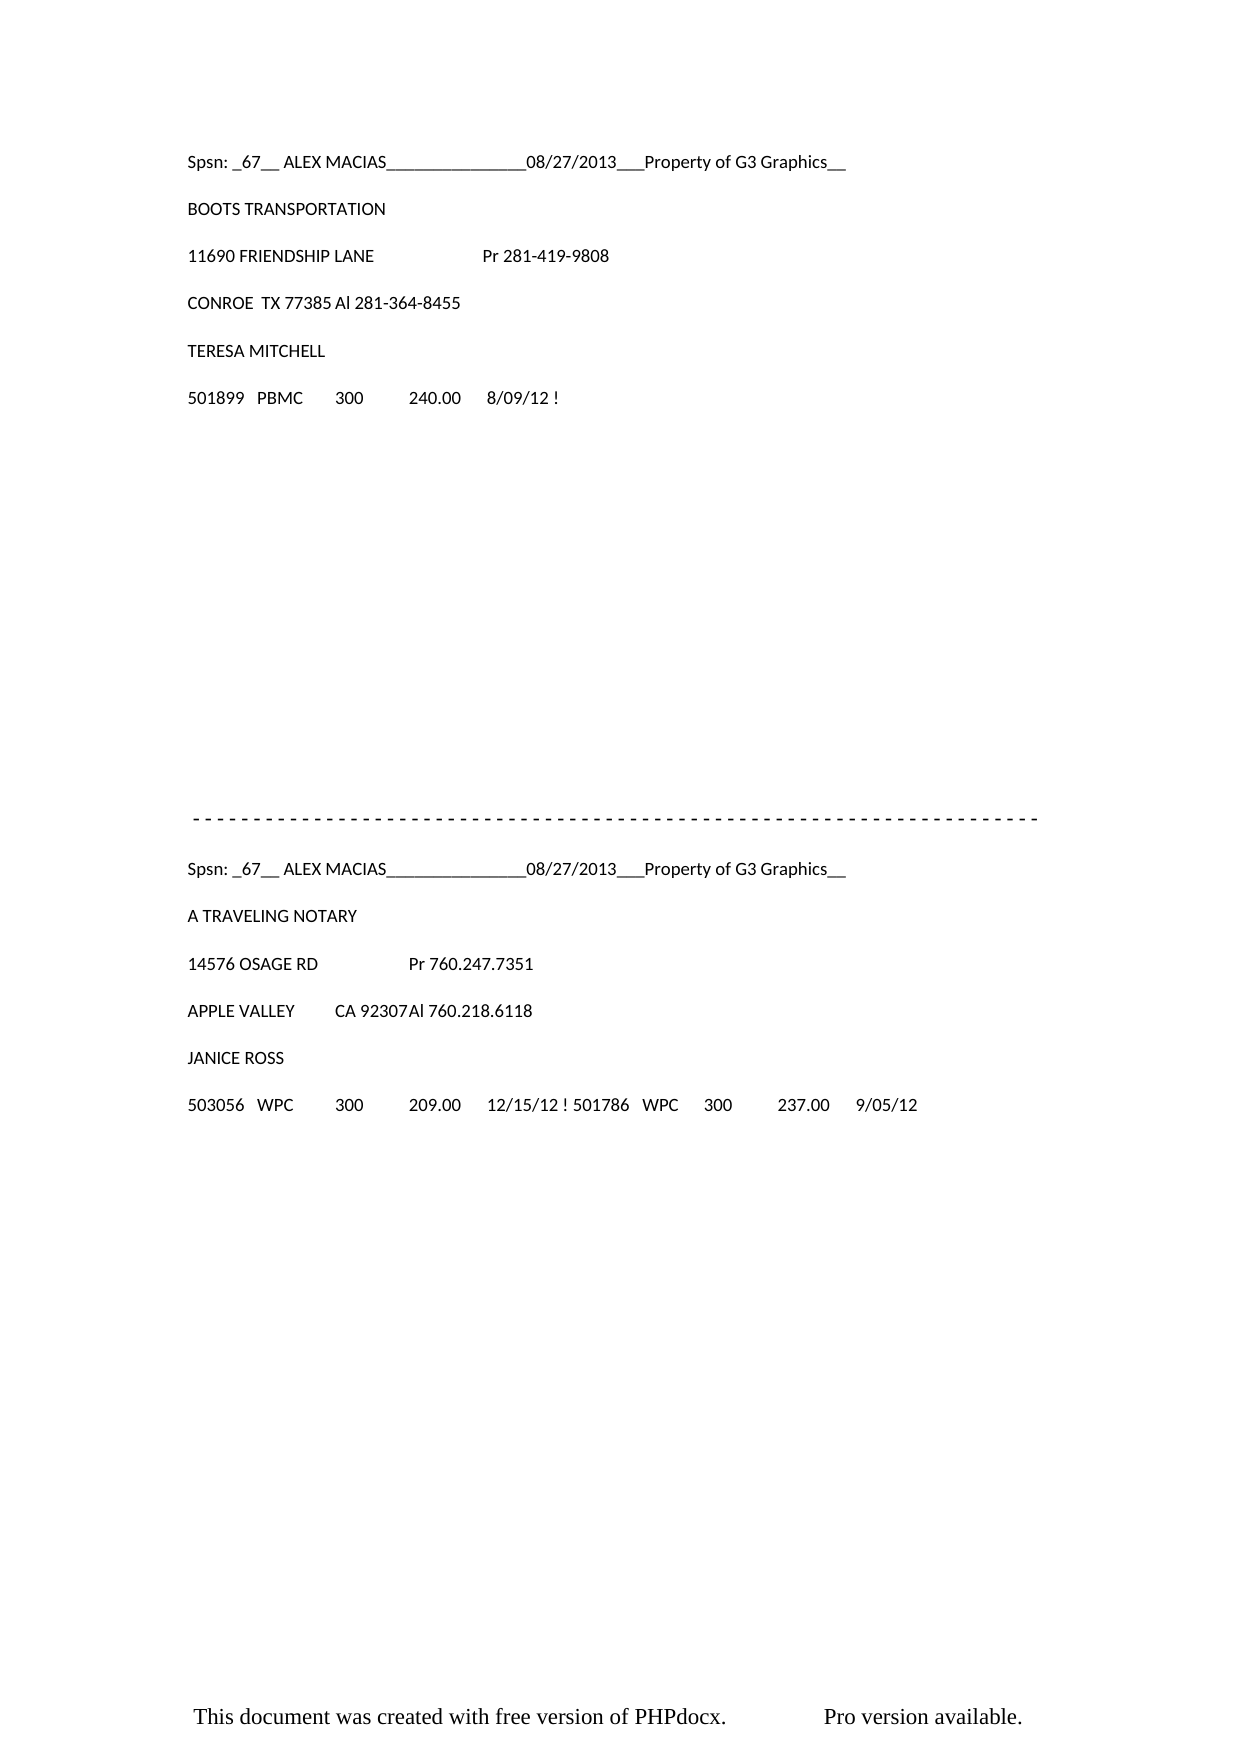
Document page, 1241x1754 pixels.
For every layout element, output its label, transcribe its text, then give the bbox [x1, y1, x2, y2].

text 503056 WPC 300 209.00 12/15/12 ! 501786 WPC 300 237.00 9/05/12 [187, 1093, 1053, 1116]
text BOOTS TRANSPORTATION [187, 197, 1053, 220]
text CONROE TX 77385 Al 281-364-8455 [187, 292, 1053, 314]
text APPLE VALLEY CA 92307 Al 760.218.6118 [187, 999, 1053, 1022]
text 11690 FRIENDSHIP LANE Pr 281-419-9808 [187, 244, 1053, 267]
text A TRAVELING NOTARY [187, 904, 1053, 927]
text Spsn: _67__ ALEX MACIAS_______________08/27/2013___Property of G3 Graphics__ [187, 857, 1053, 880]
text - - - - - - - - - - - - - - - - - - - - - - - - - - - - - - - - - - - - - - - - - - - - - - - - - - - - - - - - - - - - - - - - - - - - - - [187, 804, 1053, 832]
text JANICE ROSS [187, 1046, 1053, 1069]
text TERESA MITCHELL [187, 339, 1053, 362]
text Spsn: _67__ ALEX MACIAS_______________08/27/2013___Property of G3 Graphics__ [187, 150, 1053, 173]
text 14576 OSAGE RD Pr 760.247.7351 [187, 952, 1053, 974]
text 501899 PBMC 300 240.00 8/09/12 ! [187, 386, 1053, 409]
